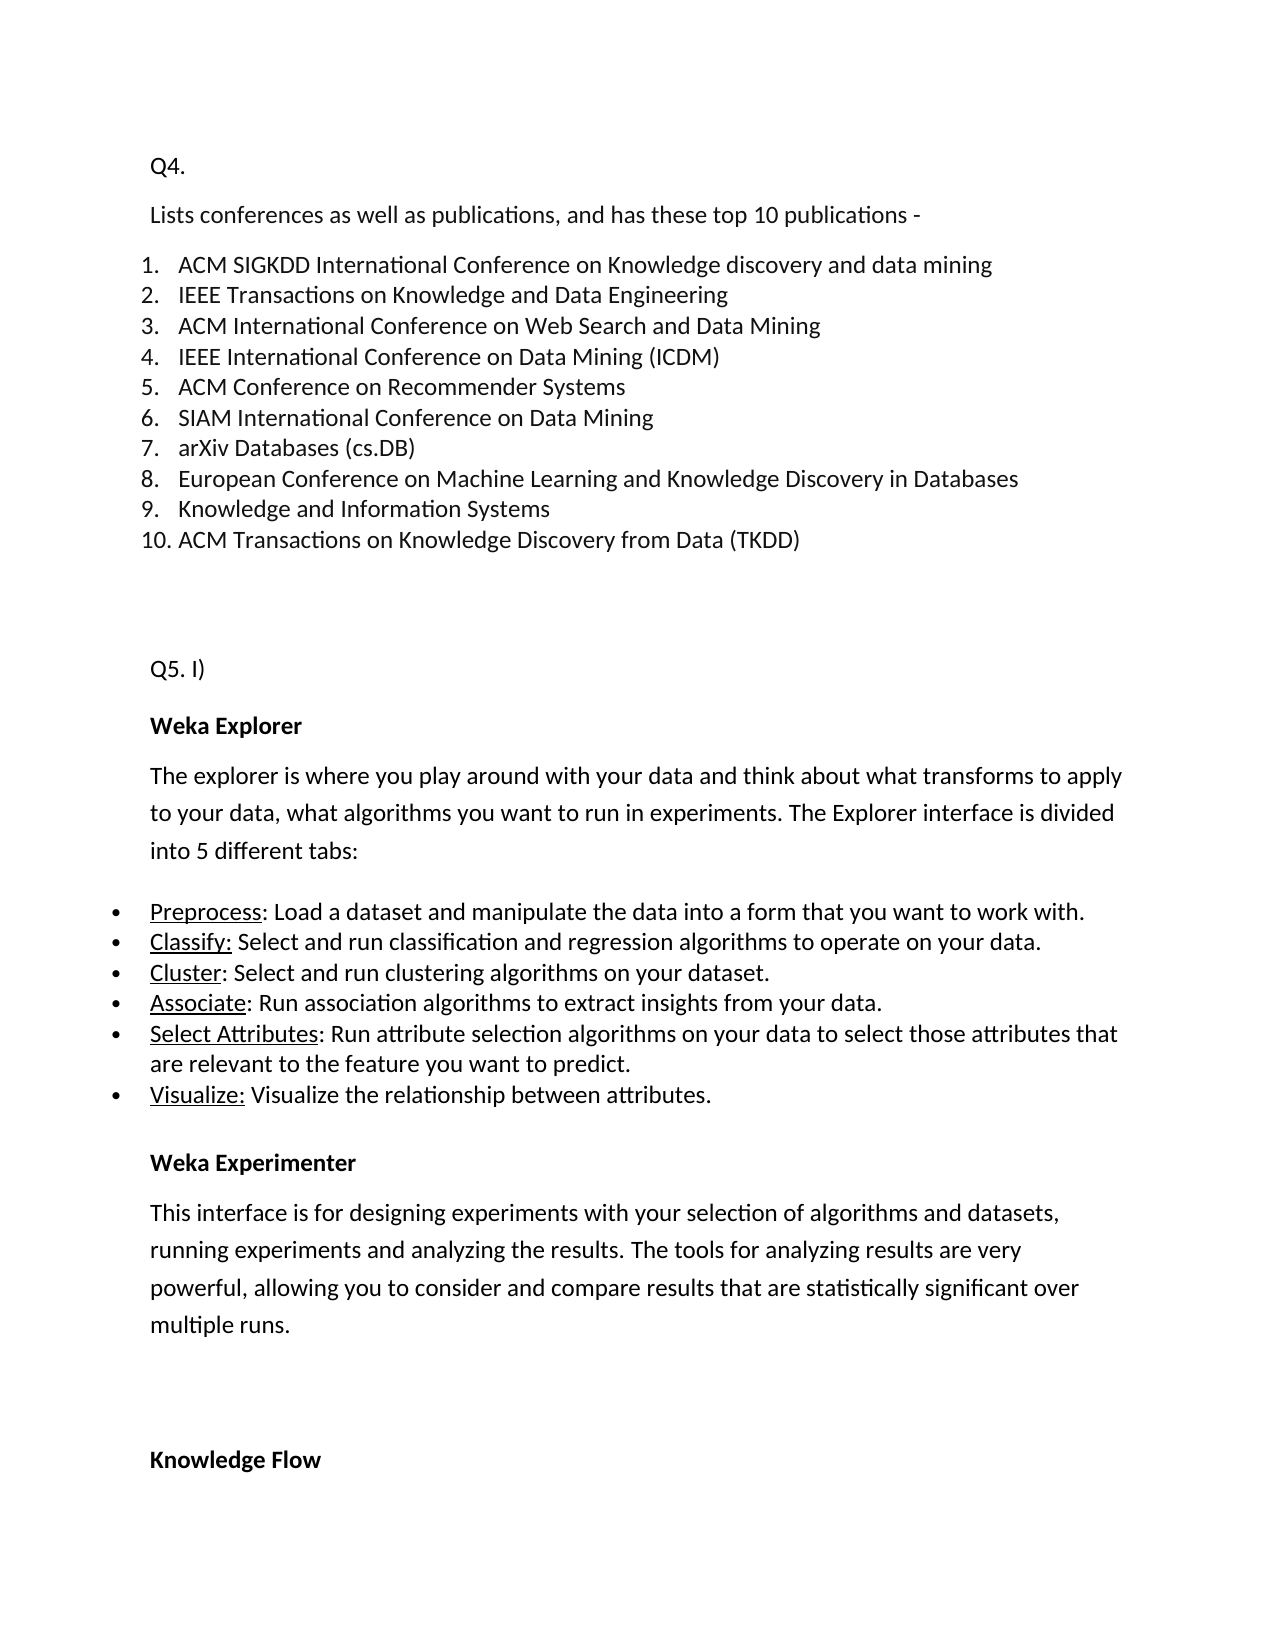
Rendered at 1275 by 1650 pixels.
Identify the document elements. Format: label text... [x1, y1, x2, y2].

subtitle Weka Experimenter [150, 1140, 1125, 1177]
list ACM Transactions on Knowledge Discovery from Data (TKDD) [141, 524, 1125, 554]
subtitle Knowledge Flow [150, 1437, 1125, 1475]
list Associate: Run association algorithms to extract insights from your data. [112, 987, 1125, 1018]
text Lists conferences as well as publications, and has these top 10 publications - [150, 199, 1125, 230]
list European Conference on Machine Learning and Knowledge Discovery in Databases [141, 463, 1125, 493]
list ACM SIGKDD International Conference on Knowledge discovery and data mining [141, 249, 1125, 280]
list IEEE International Conference on Data Mining (ICDM) [141, 341, 1125, 371]
text The explorer is where you play around with your data and think about what transforms to apply to your data, what algorithms you want to run in experiments. The Explorer interface is divided into 5 different tabs: [150, 753, 1125, 866]
list arXiv Databases (cs.DB) [141, 432, 1125, 463]
list Select Attributes: Run attribute selection algorithms on your data to select those attributes that are relevant to the feature you want to predict. [112, 1018, 1125, 1079]
text Q4. [150, 150, 1125, 181]
list Cluster: Select and run clustering algorithms on your dataset. [112, 957, 1125, 987]
text This interface is for designing experiments with your selection of algorithms and datasets, running experiments and analyzing the results. The tools for analyzing results are very powerful, allowing you to consider and compare results that are statistically significant over multiple runs. [150, 1190, 1125, 1340]
list Preprocess: Load a dataset and manipulate the data into a form that you want to work with. [112, 896, 1125, 926]
list Knowledge and Information Systems [141, 493, 1125, 524]
list IEEE Transactions on Knowledge and Data Engineering [141, 280, 1125, 310]
text Q5. I) [150, 653, 1125, 684]
list Visualize: Visualize the relationship between attributes. [112, 1079, 1125, 1109]
list Classify: Select and run classification and regression algorithms to operate on your data. [112, 926, 1125, 957]
list ACM Conference on Recommender Systems [141, 371, 1125, 402]
list ACM International Conference on Web Search and Data Mining [141, 310, 1125, 341]
subtitle Weka Explorer [150, 703, 1125, 741]
list SIAM International Conference on Data Mining [141, 402, 1125, 432]
